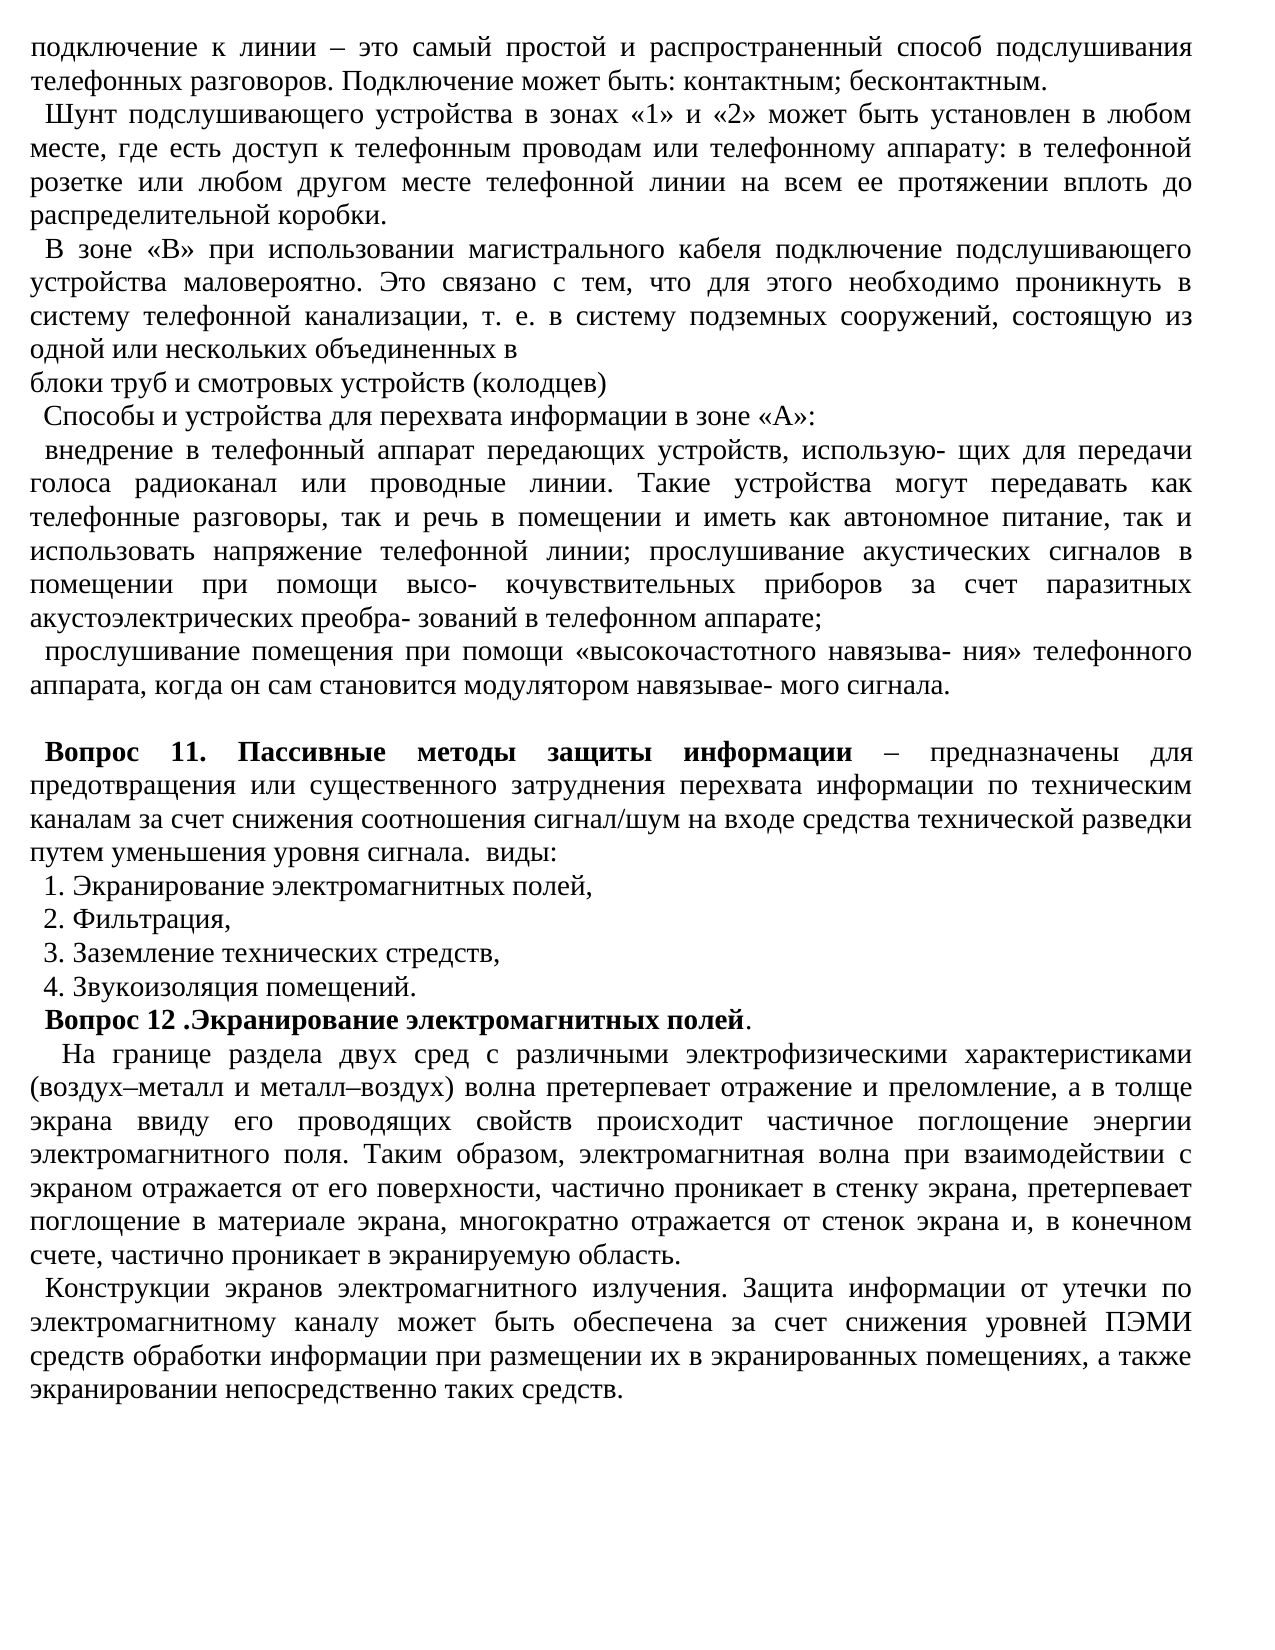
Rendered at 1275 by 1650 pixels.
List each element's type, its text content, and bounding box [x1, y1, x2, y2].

text Шунт подслушивающего устройства в зонах «1» и «2» может быть установлен в любом месте, где есть доступ к телефонным проводам или телефонному аппарату: в телефонной розетке или любом другом месте телефонной линии на всем ее протяжении вплоть до распределительной коробки. [29, 97, 1193, 231]
text В зоне «В» при использовании магистрального кабеля подключение подслушивающего устройства маловероятно. Это связано с тем, что для этого необходимо проникнуть в систему телефонной канализации, т. е. в систему подземных сооружений, состоящую из одной или нескольких объединенных в [29, 231, 1193, 365]
list Фильтрация, [43, 902, 1193, 935]
text Вопрос 12 .Экранирование электромагнитных полей. [44, 1002, 1194, 1036]
text Вопрос 11. Пассивные методы защиты информации – предназначены для предотвращения или существенного затруднения перехвата информации по техническим каналам за счет снижения соотношения сигнал/шум на входе средства технической разведки путем уменьшения уровня сигнала. виды: [29, 734, 1193, 868]
text прослушивание помещения при помощи «высокочастотного навязыва- ния» телефонного аппарата, когда он сам становится модулятором навязывае- мого сигнала. [29, 633, 1193, 700]
text блоки труб и смотровых устройств (колодцев) [29, 365, 1193, 398]
text На границе раздела двух сред с различными электрофизическими характеристиками (воздух–металл и металл–воздух) волна претерпевает отражение и преломление, а в толще экрана ввиду его проводящих свойств происходит частичное поглощение энергии электромагнитного поля. Таким образом, электромагнитная волна при взаимодействии с экраном отражается от его поверхности, частично проникает в стенку экрана, претерпевает поглощение в материале экрана, многократно отражается от стенок экрана и, в конечном счете, частично проникает в экранируемую область. [29, 1036, 1193, 1271]
text Конструкции экранов электромагнитного излучения. Защита информации от утечки по электромагнитному каналу может быть обеспечена за счет снижения уровней ПЭМИ средств обработки информации при размещении их в экранированных помещениях, а также экранировании непосредственно таких средств. [29, 1271, 1193, 1405]
text Способы и устройства для перехвата информации в зоне «А»: [43, 398, 1193, 432]
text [29, 29, 1193, 97]
list Экранирование электромагнитных полей, [43, 868, 1193, 902]
list Заземление технических стредств, [43, 935, 1193, 969]
text внедрение в телефонный аппарат передающих устройств, использую- щих для передачи голоса радиоканал или проводные линии. Такие устройства могут передавать как телефонные разговоры, так и речь в помещении и иметь как автономное питание, так и использовать напряжение телефонной линии; прослушивание акустических сигналов в помещении при помощи высо- кочувствительных приборов за счет паразитных акустоэлектрических преобра- зований в телефонном аппарате; [29, 432, 1193, 633]
list Звукоизоляция помещений. [43, 969, 1193, 1002]
